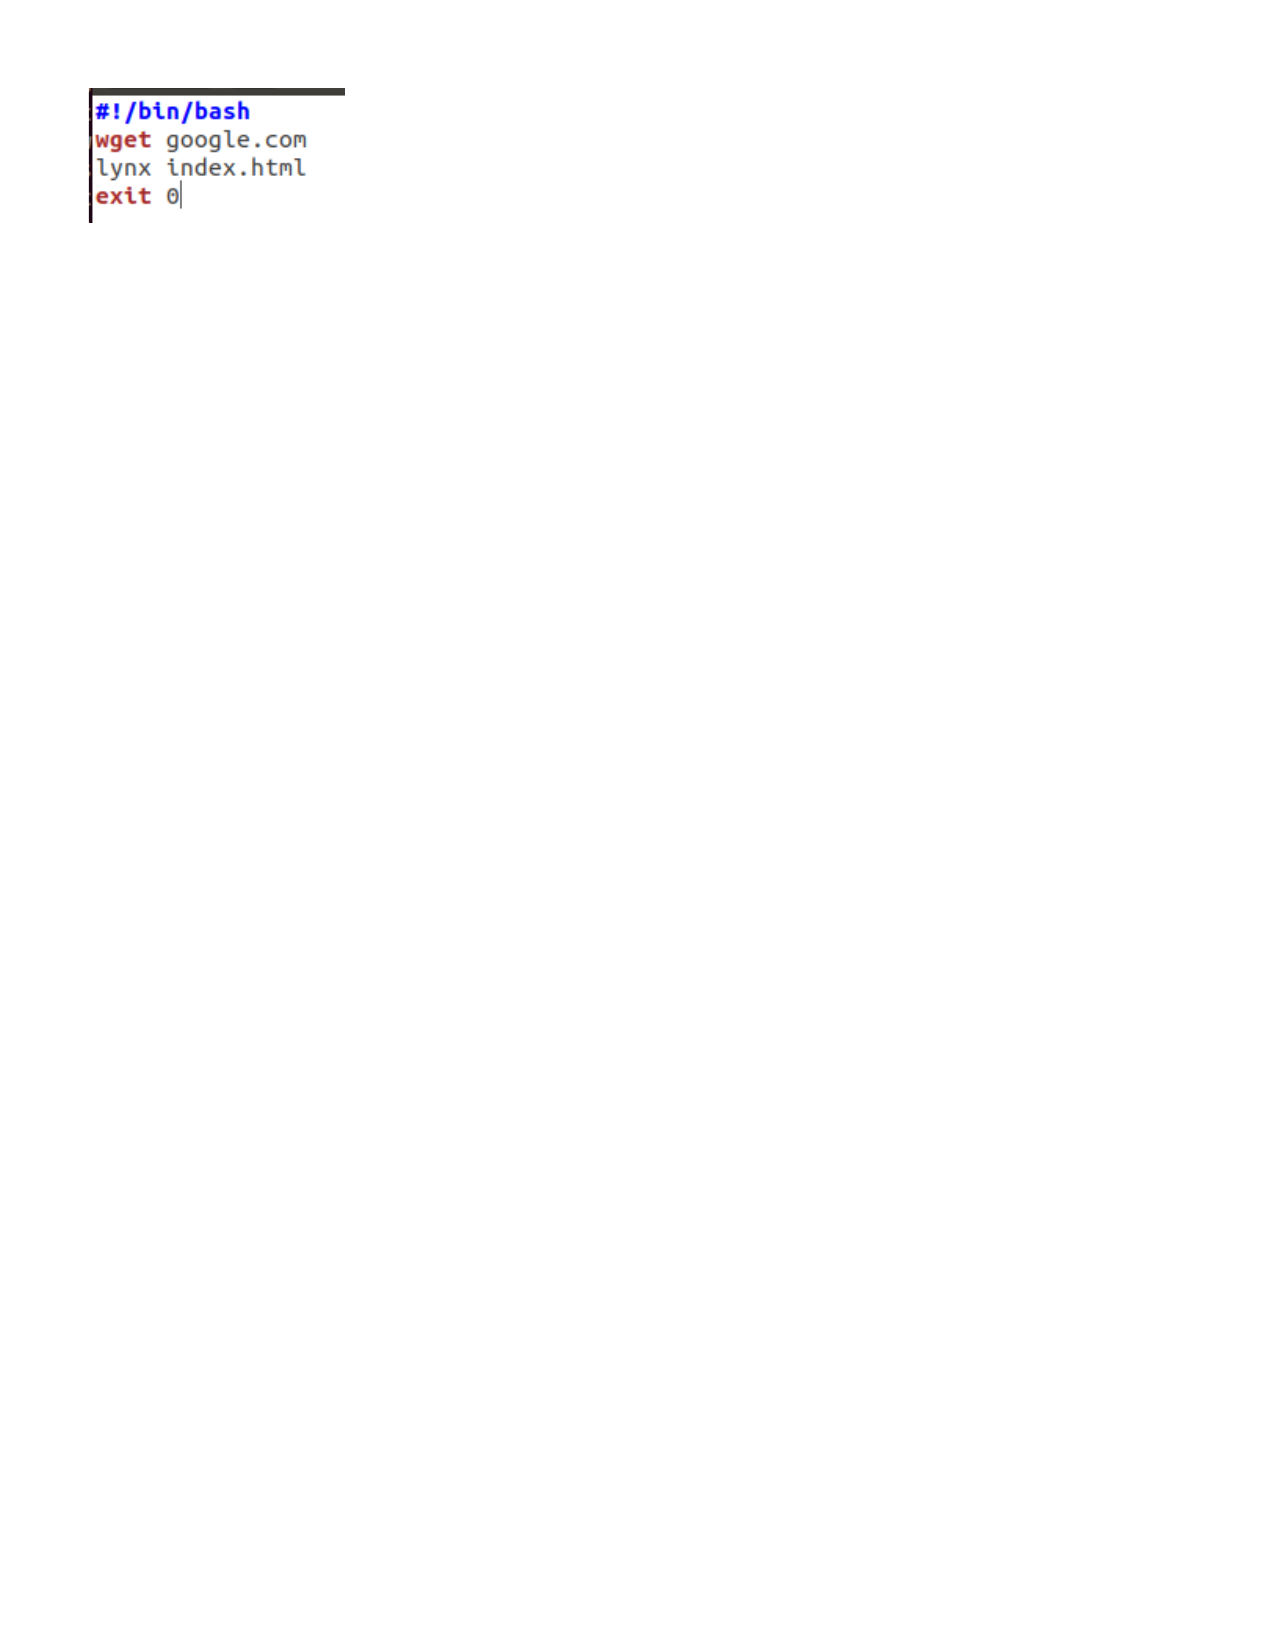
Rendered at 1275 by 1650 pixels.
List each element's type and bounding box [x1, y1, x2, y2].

picture [88, 88, 345, 223]
